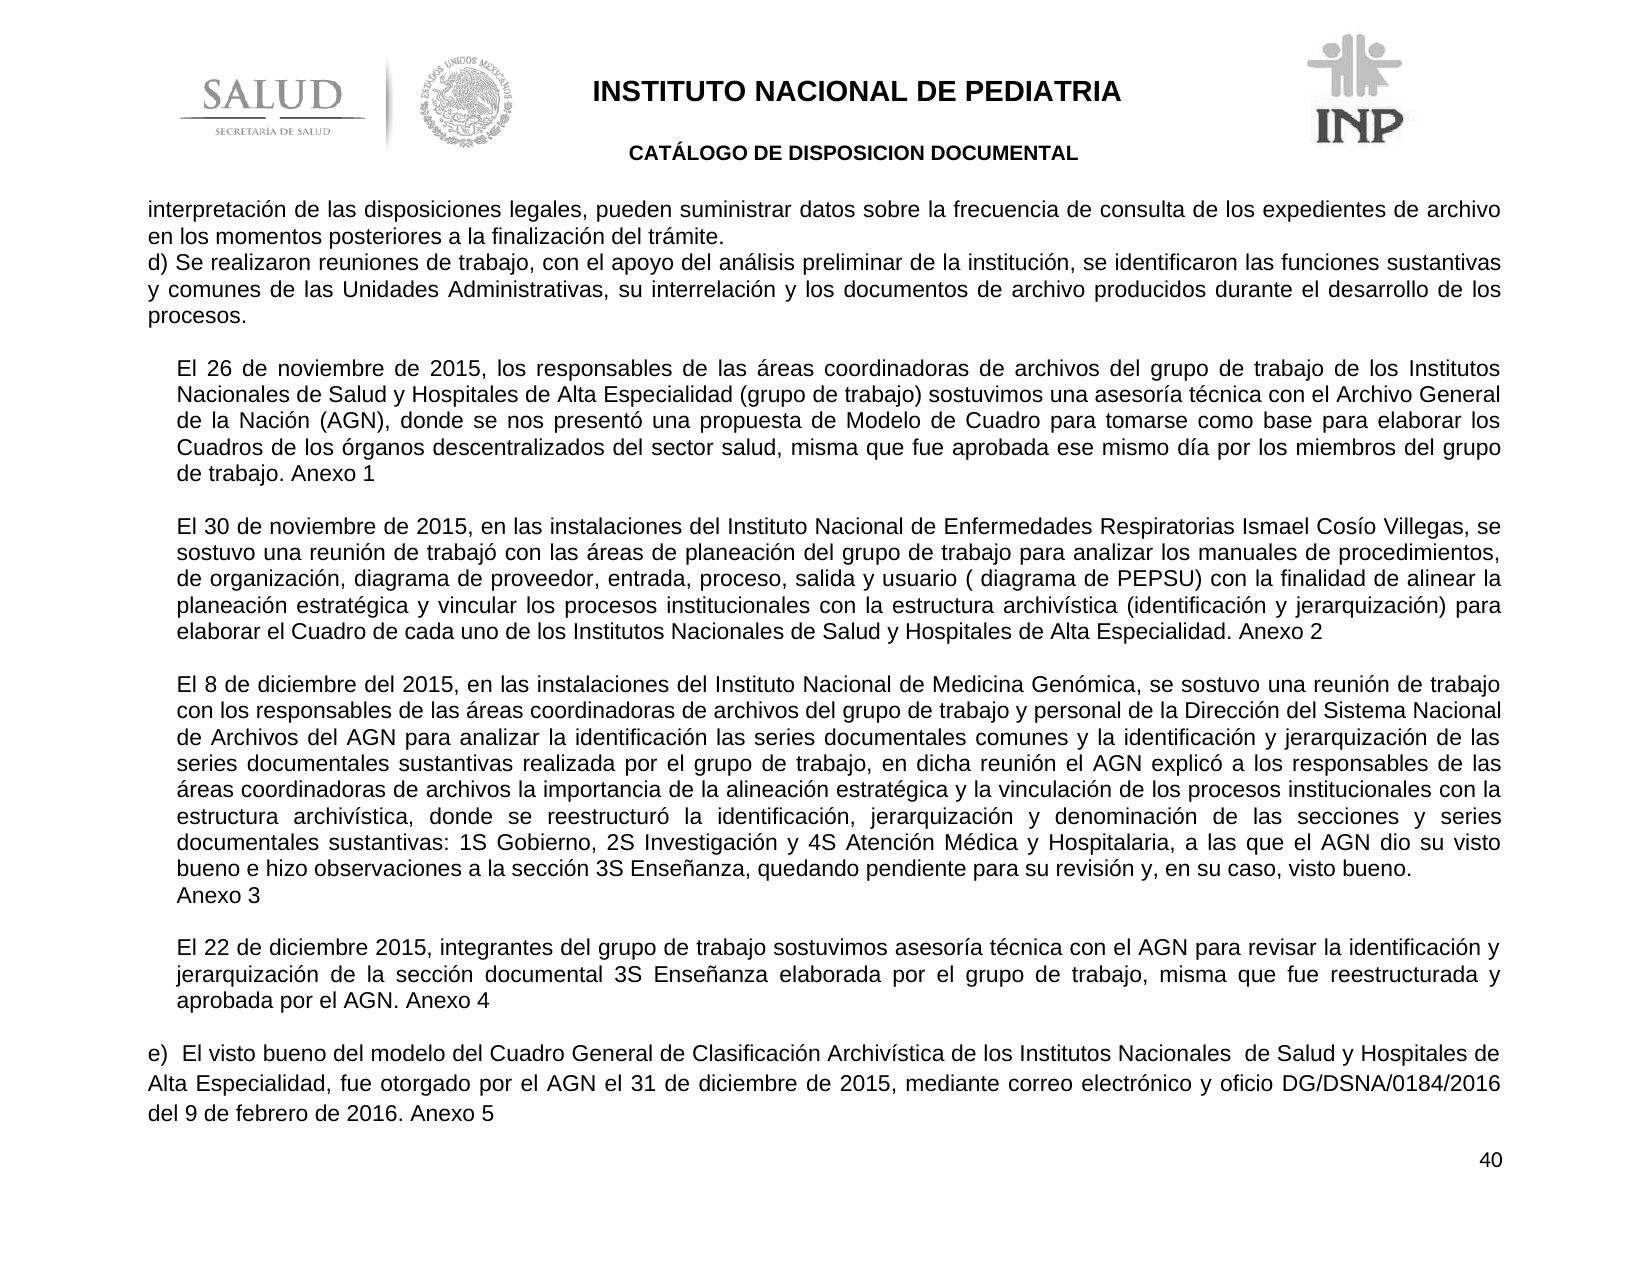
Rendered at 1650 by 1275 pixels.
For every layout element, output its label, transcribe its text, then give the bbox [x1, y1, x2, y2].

text e) El visto bueno del modelo del Cuadro General de Clasificación Archivística de los Institutos Nacionales de Salud y Hospitales de Alta Especialidad, fue otorgado por el AGN el 31 de diciembre de 2015, mediante correo electrónico y oficio DG/DSNA/0184/2016 del 9 de febrero de 2016. Anexo 5 [148, 1040, 1502, 1127]
text d) Se realizaron reuniones de trabajo, con el apoyo del análisis preliminar de la institución, se identificaron las funciones sustantivas y comunes de las Unidades Administrativas, su interrelación y los documentos de archivo producidos durante el desarrollo de los procesos. [148, 249, 1502, 328]
text El 26 de noviembre de 2015, los responsables de las áreas coordinadoras de archivos del grupo de trabajo de los Institutos Nacionales de Salud y Hospitales de Alta Especialidad (grupo de trabajo) sostuvimos una asesoría técnica con el Archivo General de la Nación (AGN), donde se nos presentó una propuesta de Modelo de Cuadro para tomarse como base para elaborar los Cuadros de los órganos descentralizados del sector salud, misma que fue aprobada ese mismo día por los miembros del grupo de trabajo. Anexo 1 [176, 354, 1502, 486]
text El 8 de diciembre del 2015, en las instalaciones del Instituto Nacional de Medicina Genómica, se sostuvo una reunión de trabajo con los responsables de las áreas coordinadoras de archivos del grupo de trabajo y personal de la Dirección del Sistema Nacional de Archivos del AGN para analizar la identificación las series documentales comunes y la identificación y jerarquización de las series documentales sustantivas realizada por el grupo de trabajo, en dicha reunión el AGN explicó a los responsables de las áreas coordinadoras de archivos la importancia de la alineación estratégica y la vinculación de los procesos institucionales con la estructura archivística, donde se reestructuró la identificación, jerarquización y denominación de las secciones y series documentales sustantivas: 1S Gobierno, 2S Investigación y 4S Atención Médica y Hospitalaria, a las que el AGN dio su visto bueno e hizo observaciones a la sección 3S Enseñanza, quedando pendiente para su revisión y, en su caso, visto bueno. [176, 671, 1502, 882]
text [148, 196, 1502, 249]
text Anexo 3 [176, 882, 1502, 908]
text El 22 de diciembre 2015, integrantes del grupo de trabajo sostuvimos asesoría técnica con el AGN para revisar la identificación y jerarquización de la sección documental 3S Enseñanza elaborada por el grupo de trabajo, misma que fue reestructurada y aprobada por el AGN. Anexo 4 [176, 934, 1502, 1013]
text El 30 de noviembre de 2015, en las instalaciones del Instituto Nacional de Enfermedades Respiratorias Ismael Cosío Villegas, se sostuvo una reunión de trabajó con las áreas de planeación del grupo de trabajo para analizar los manuales de procedimientos, de organización, diagrama de proveedor, entrada, proceso, salida y usuario ( diagrama de PEPSU) con la finalidad de alinear la planeación estratégica y vincular los procesos institucionales con la estructura archivística (identificación y jerarquización) para elaborar el Cuadro de cada uno de los Institutos Nacionales de Salud y Hospitales de Alta Especialidad. Anexo 2 [176, 513, 1502, 644]
